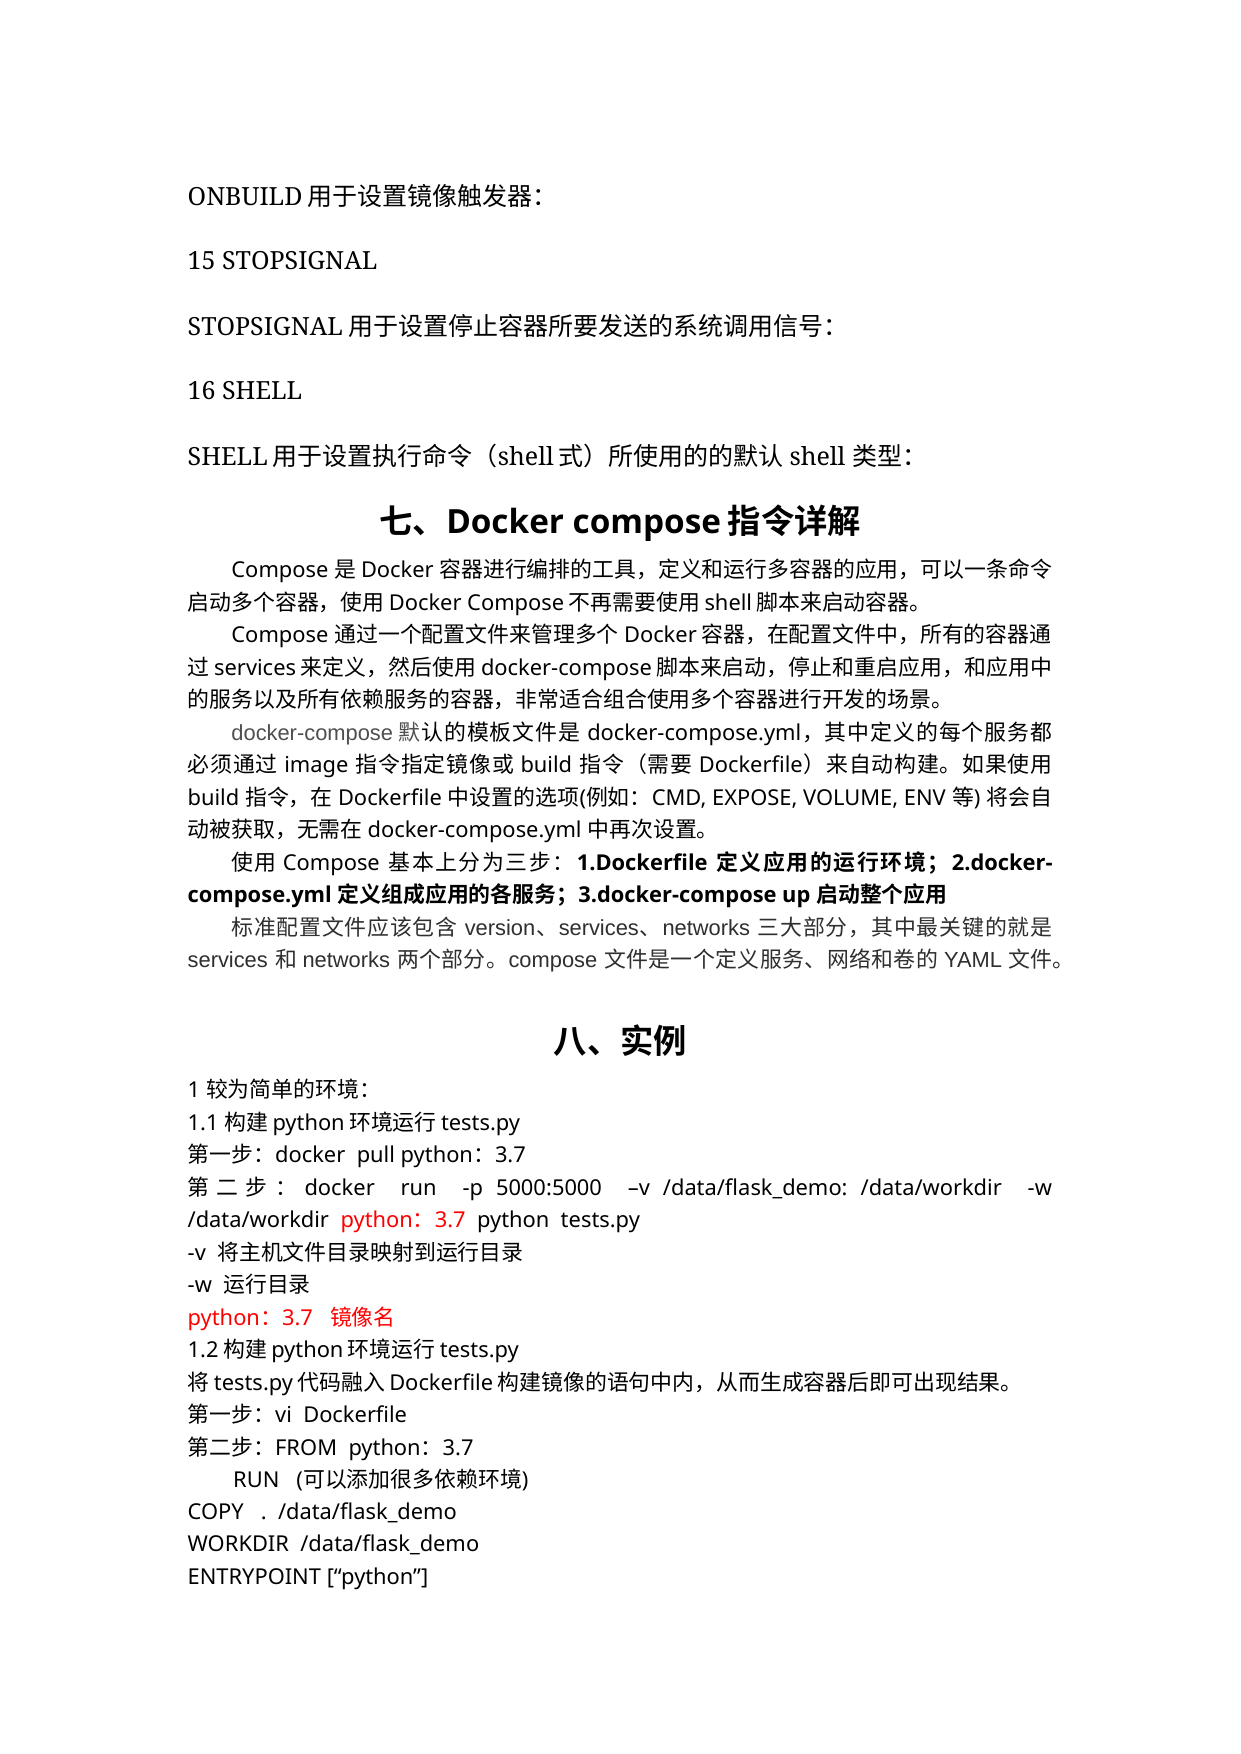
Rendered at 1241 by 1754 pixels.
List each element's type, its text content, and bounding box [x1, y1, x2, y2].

text 1.1 构建python环境运行tests.py [187, 1104, 1053, 1137]
text 使用Compose 基本上分为三步：1.Dockerfile 定义应用的运行环境；2.docker-compose.yml 定义组成应用的各服务；3.docker-compose up 启动整个应用 [187, 844, 1053, 909]
text Compose 是 Docker 容器进行编排的工具，定义和运行多容器的应用，可以一条命令启动多个容器，使用Docker Compose不再需要使用shell脚本来启动容器。 [187, 552, 1053, 617]
text 第一步：docker pull python：3.7 [187, 1137, 1053, 1169]
text Compose 通过一个配置文件来管理多个Docker容器，在配置文件中，所有的容器通过services来定义，然后使用docker-compose脚本来启动，停止和重启应用，和应用中的服务以及所有依赖服务的容器，非常适合组合使用多个容器进行开发的场景。 [187, 617, 1053, 714]
text WORKDIR /data/flask_demo [187, 1527, 1053, 1559]
text 1 较为简单的环境： [187, 1072, 1053, 1104]
text docker-compose默认的模板文件是 docker-compose.yml，其中定义的每个服务都必须通过 image 指令指定镜像或 build 指令（需要 Dockerfile）来自动构建。如果使用 build 指令，在 Dockerfile 中设置的选项(例如：CMD, EXPOSE, VOLUME, ENV 等) 将会自动被获取，无需在 docker-compose.yml 中再次设置。 [187, 714, 1053, 844]
text RUN (可以添加很多依赖环境) [187, 1462, 1053, 1494]
text ONBUILD用于设置镜像触发器： [187, 162, 1053, 227]
text 1.2构建python环境运行tests.py [187, 1332, 1053, 1364]
text 16 SHELL [187, 357, 1053, 422]
subtitle 八、实例 [187, 1007, 1053, 1072]
text 第二步：docker run -p 5000:5000 –v /data/flask_demo: /data/workdir -w /data/workdir python：3.7 python tests.py [187, 1169, 1053, 1234]
text STOPSIGNAL用于设置停止容器所要发送的系统调用信号： [187, 292, 1053, 357]
text ENTRYPOINT [“python”] [187, 1559, 1053, 1592]
text -w 运行目录 [187, 1267, 1053, 1299]
text python：3.7 镜像名 [187, 1299, 1053, 1332]
text 第一步：vi Dockerfile [187, 1397, 1053, 1429]
text -v 将主机文件目录映射到运行目录 [187, 1234, 1053, 1267]
text 第二步：FROM python：3.7 [187, 1429, 1053, 1462]
text SHELL用于设置执行命令（shell式）所使用的的默认 shell 类型： [187, 422, 1053, 487]
text 将tests.py代码融入Dockerfile构建镜像的语句中内，从而生成容器后即可出现结果。 [187, 1364, 1053, 1397]
text 标准配置文件应该包含 version、services、networks 三大部分，其中最关键的就是 services 和 networks 两个部分。compose 文件是一个定义服务、网络和卷的 YAML 文件。 [187, 909, 1053, 1007]
subtitle 七、Docker compose指令详解 [187, 487, 1053, 552]
text 15 STOPSIGNAL [187, 227, 1053, 292]
text COPY . /data/flask_demo [187, 1494, 1053, 1527]
